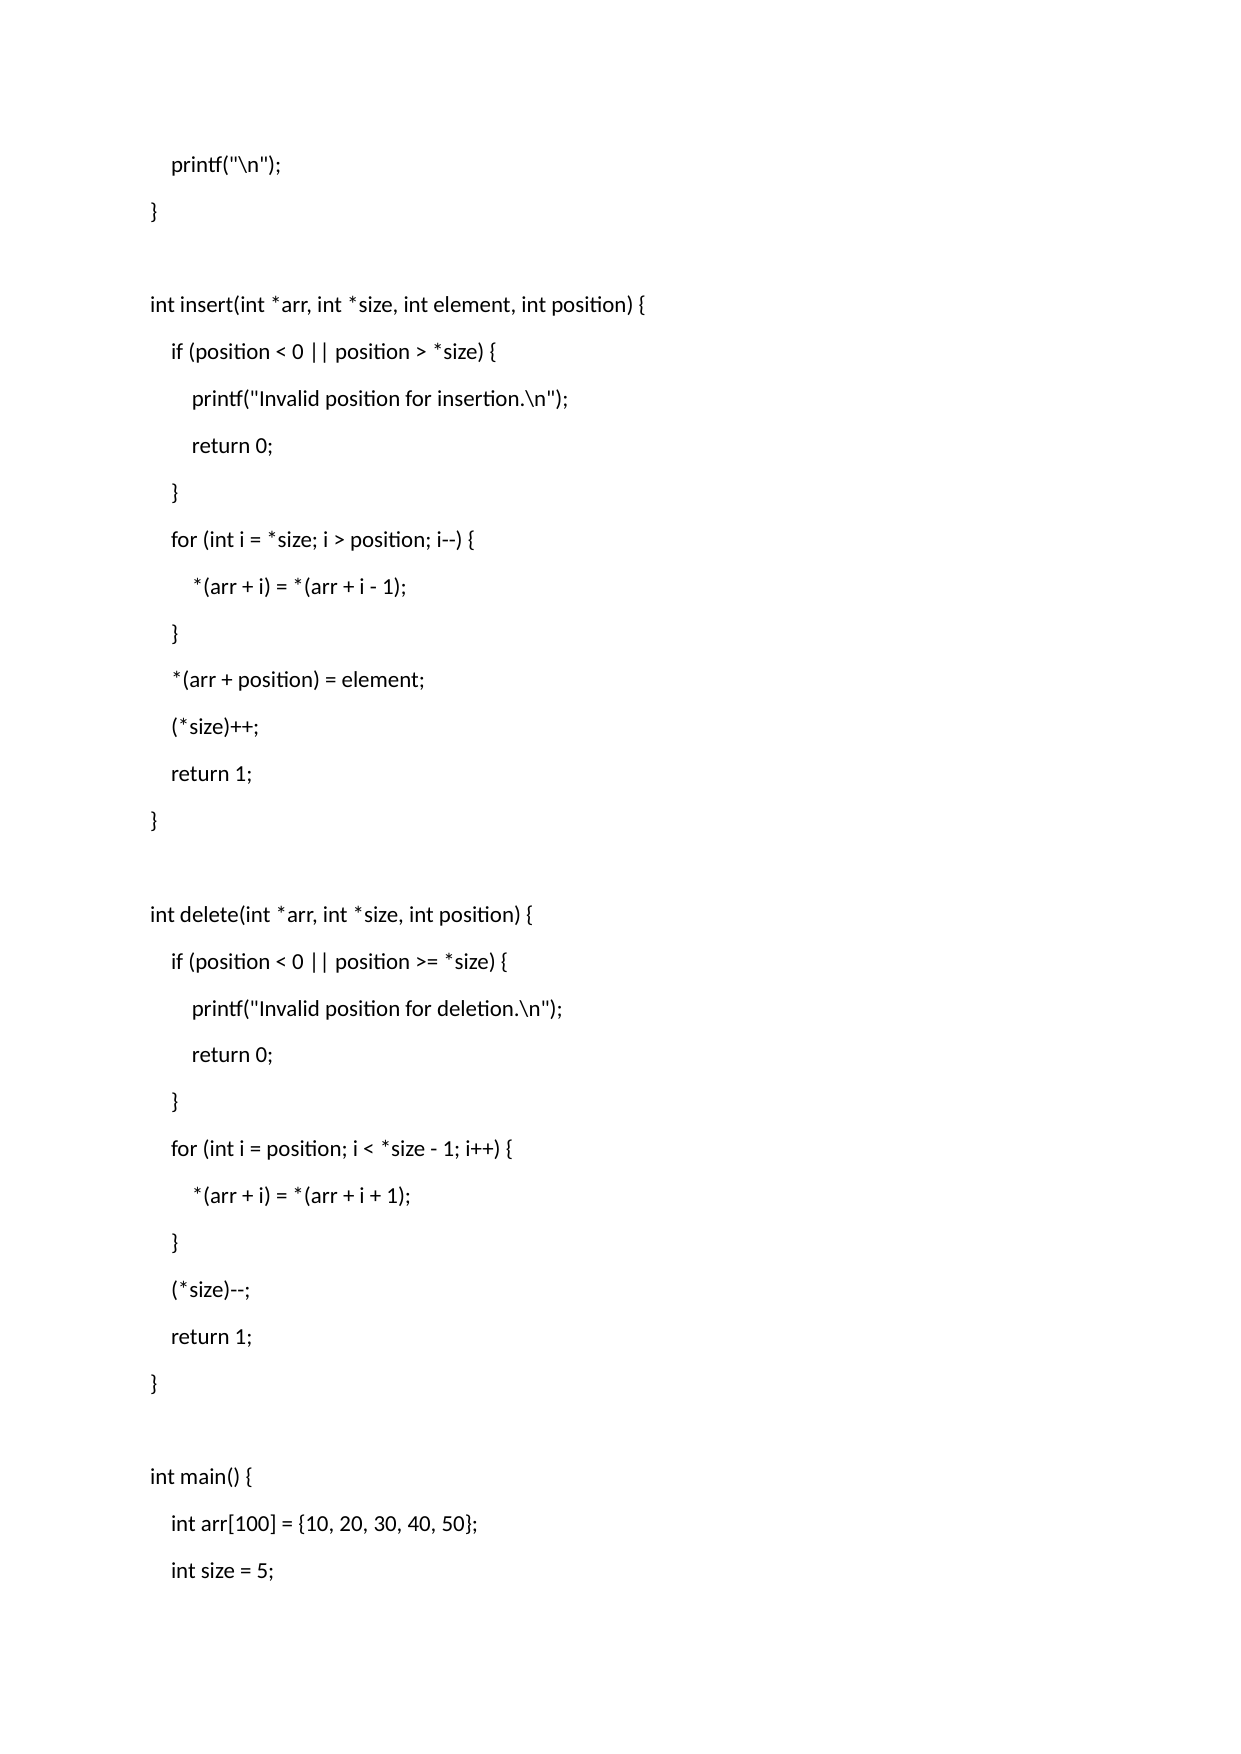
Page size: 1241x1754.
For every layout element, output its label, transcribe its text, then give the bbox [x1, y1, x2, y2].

text } [150, 619, 1090, 647]
text } [150, 1369, 1090, 1397]
text *(arr + i) = *(arr + i - 1); [150, 572, 1090, 600]
text int delete(int *arr, int *size, int position) { [150, 900, 1090, 928]
text *(arr + position) = element; [150, 666, 1090, 694]
text printf("Invalid position for deletion.\n"); [150, 994, 1090, 1022]
text return 1; [150, 759, 1090, 787]
text int size = 5; [150, 1556, 1090, 1584]
text printf("\n"); [150, 150, 1090, 178]
text printf("Invalid position for insertion.\n"); [150, 384, 1090, 412]
text *(arr + i) = *(arr + i + 1); [150, 1181, 1090, 1209]
text (*size)++; [150, 712, 1090, 741]
text } [150, 1087, 1090, 1116]
text } [150, 478, 1090, 506]
text if (position < 0 || position > *size) { [150, 337, 1090, 366]
text int arr[100] = {10, 20, 30, 40, 50}; [150, 1509, 1090, 1537]
text for (int i = position; i < *size - 1; i++) { [150, 1134, 1090, 1162]
text int insert(int *arr, int *size, int element, int position) { [150, 291, 1090, 319]
text } [150, 1228, 1090, 1256]
text for (int i = *size; i > position; i--) { [150, 525, 1090, 553]
text if (position < 0 || position >= *size) { [150, 947, 1090, 975]
text return 1; [150, 1322, 1090, 1350]
text return 0; [150, 1041, 1090, 1069]
text } [150, 806, 1090, 834]
text (*size)--; [150, 1275, 1090, 1303]
text } [150, 197, 1090, 225]
text int main() { [150, 1462, 1090, 1491]
text return 0; [150, 431, 1090, 459]
